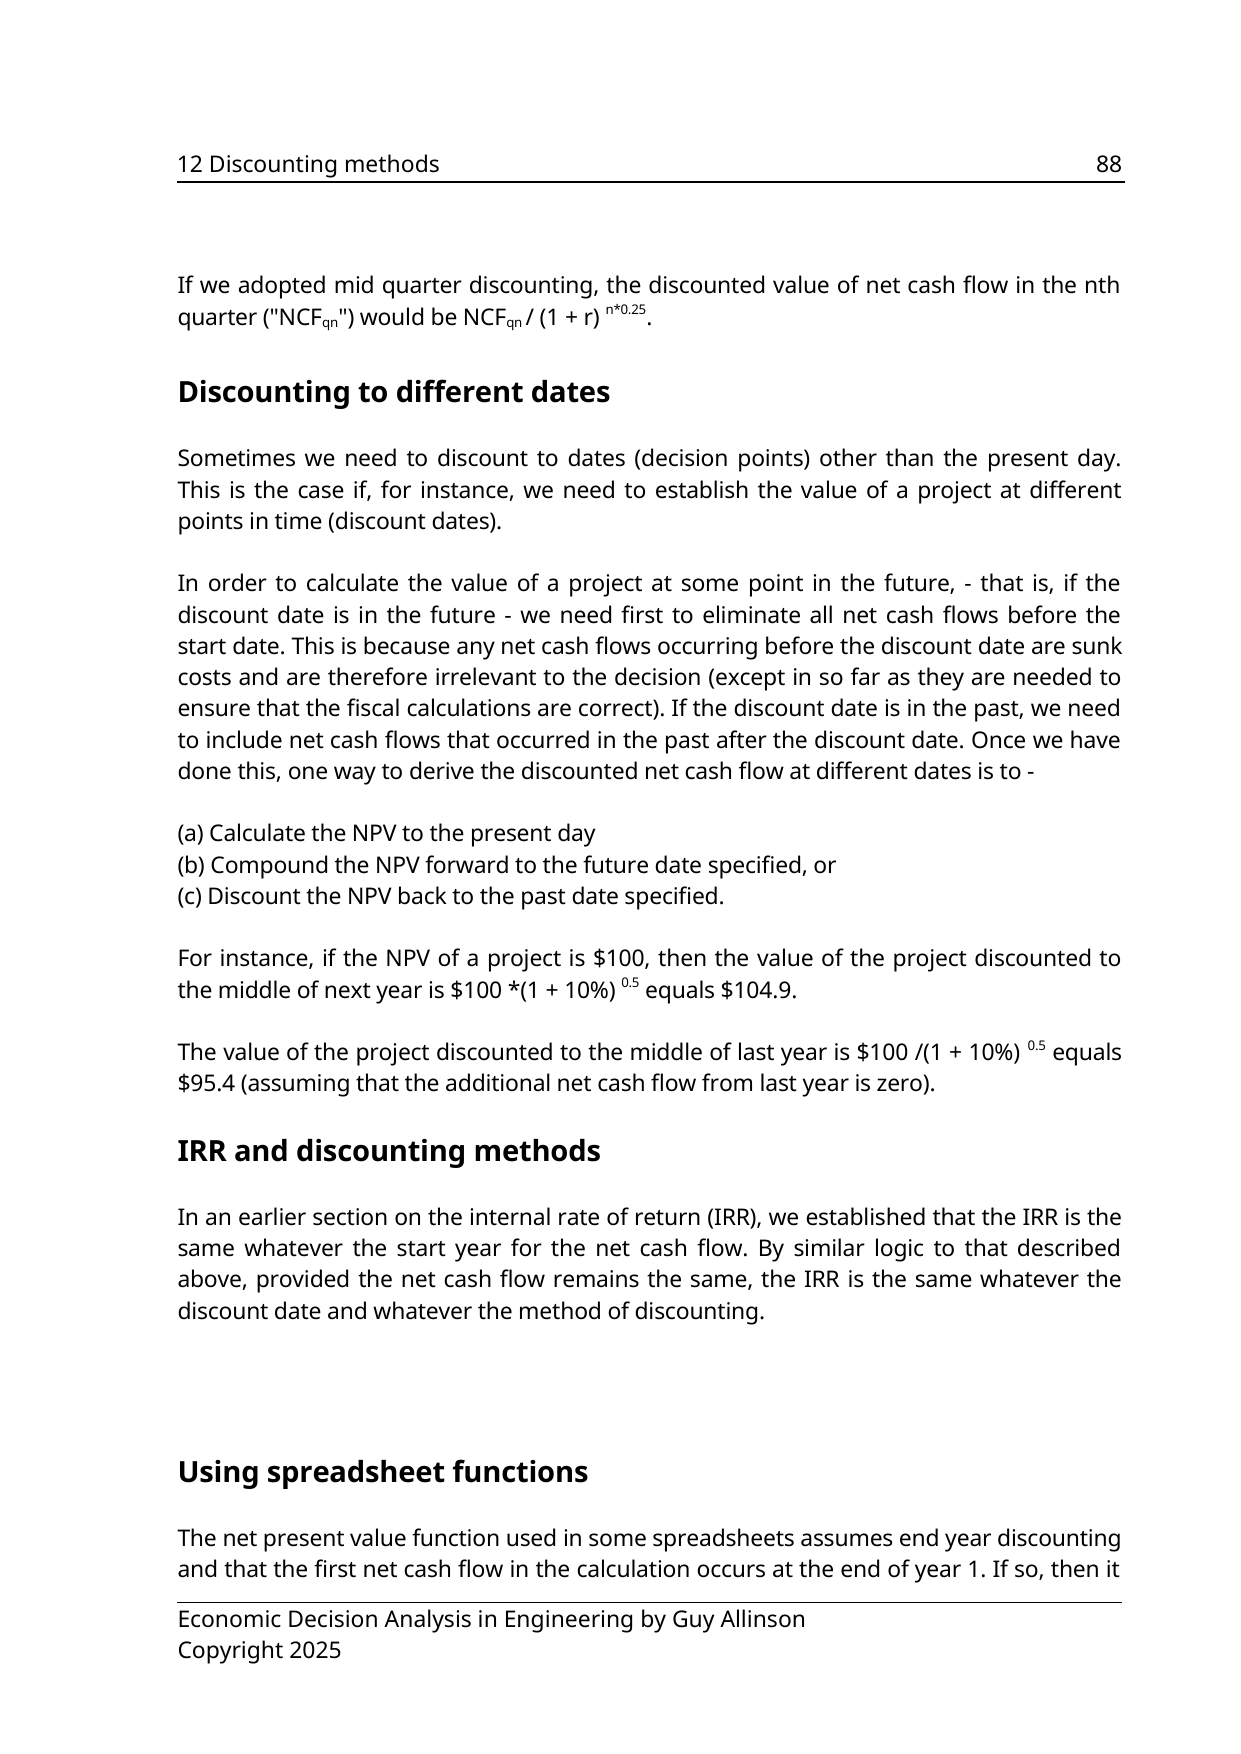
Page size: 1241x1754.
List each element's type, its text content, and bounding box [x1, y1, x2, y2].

text (b) Compound the NPV forward to the future date specified, or [177, 849, 1122, 880]
text For instance, if the NPV of a project is $100, then the value of the project discounted to the middle of next year is $100 *(1 + 10%) 0.5 equals $104.9. [177, 942, 1122, 1005]
text Discounting to different dates [177, 371, 1122, 411]
text IRR and discounting methods [177, 1130, 1122, 1169]
text In an earlier section on the internal rate of return (IRR), we established that the IRR is the same whatever the start year for the net cash flow. By similar logic to that described above, provided the net cash flow remains the same, the IRR is the same whatever the discount date and whatever the method of discounting. [177, 1201, 1122, 1326]
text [177, 1522, 1122, 1584]
text If we adopted mid quarter discounting, the discounted value of net cash flow in the nth quarter ("NCFqn") would be NCFqn / (1 + r) n*0.25. [177, 269, 1122, 332]
text Sometimes we need to discount to dates (decision points) other than the present day. This is the case if, for instance, we need to establish the value of a project at different points in time (discount dates). [177, 442, 1122, 536]
text In order to calculate the value of a project at some point in the future, - that is, if the discount date is in the future - we need first to eliminate all net cash flows before the start date. This is because any net cash flows occurring before the discount date are sunk costs and are therefore irrelevant to the decision (except in so far as they are needed to ensure that the fiscal calculations are correct). If the discount date is in the past, we need to include net cash flows that occurred in the past after the discount date. Once we have done this, one way to derive the discounted net cash flow at different dates is to - [177, 567, 1122, 786]
text The value of the project discounted to the middle of last year is $100 /(1 + 10%) 0.5 equals $95.4 (assuming that the additional net cash flow from last year is zero). [177, 1036, 1122, 1099]
text Using spreadsheet functions [177, 1451, 1122, 1491]
text (c) Discount the NPV back to the past date specified. [177, 880, 1122, 911]
text (a) Calculate the NPV to the present day [177, 817, 1122, 849]
